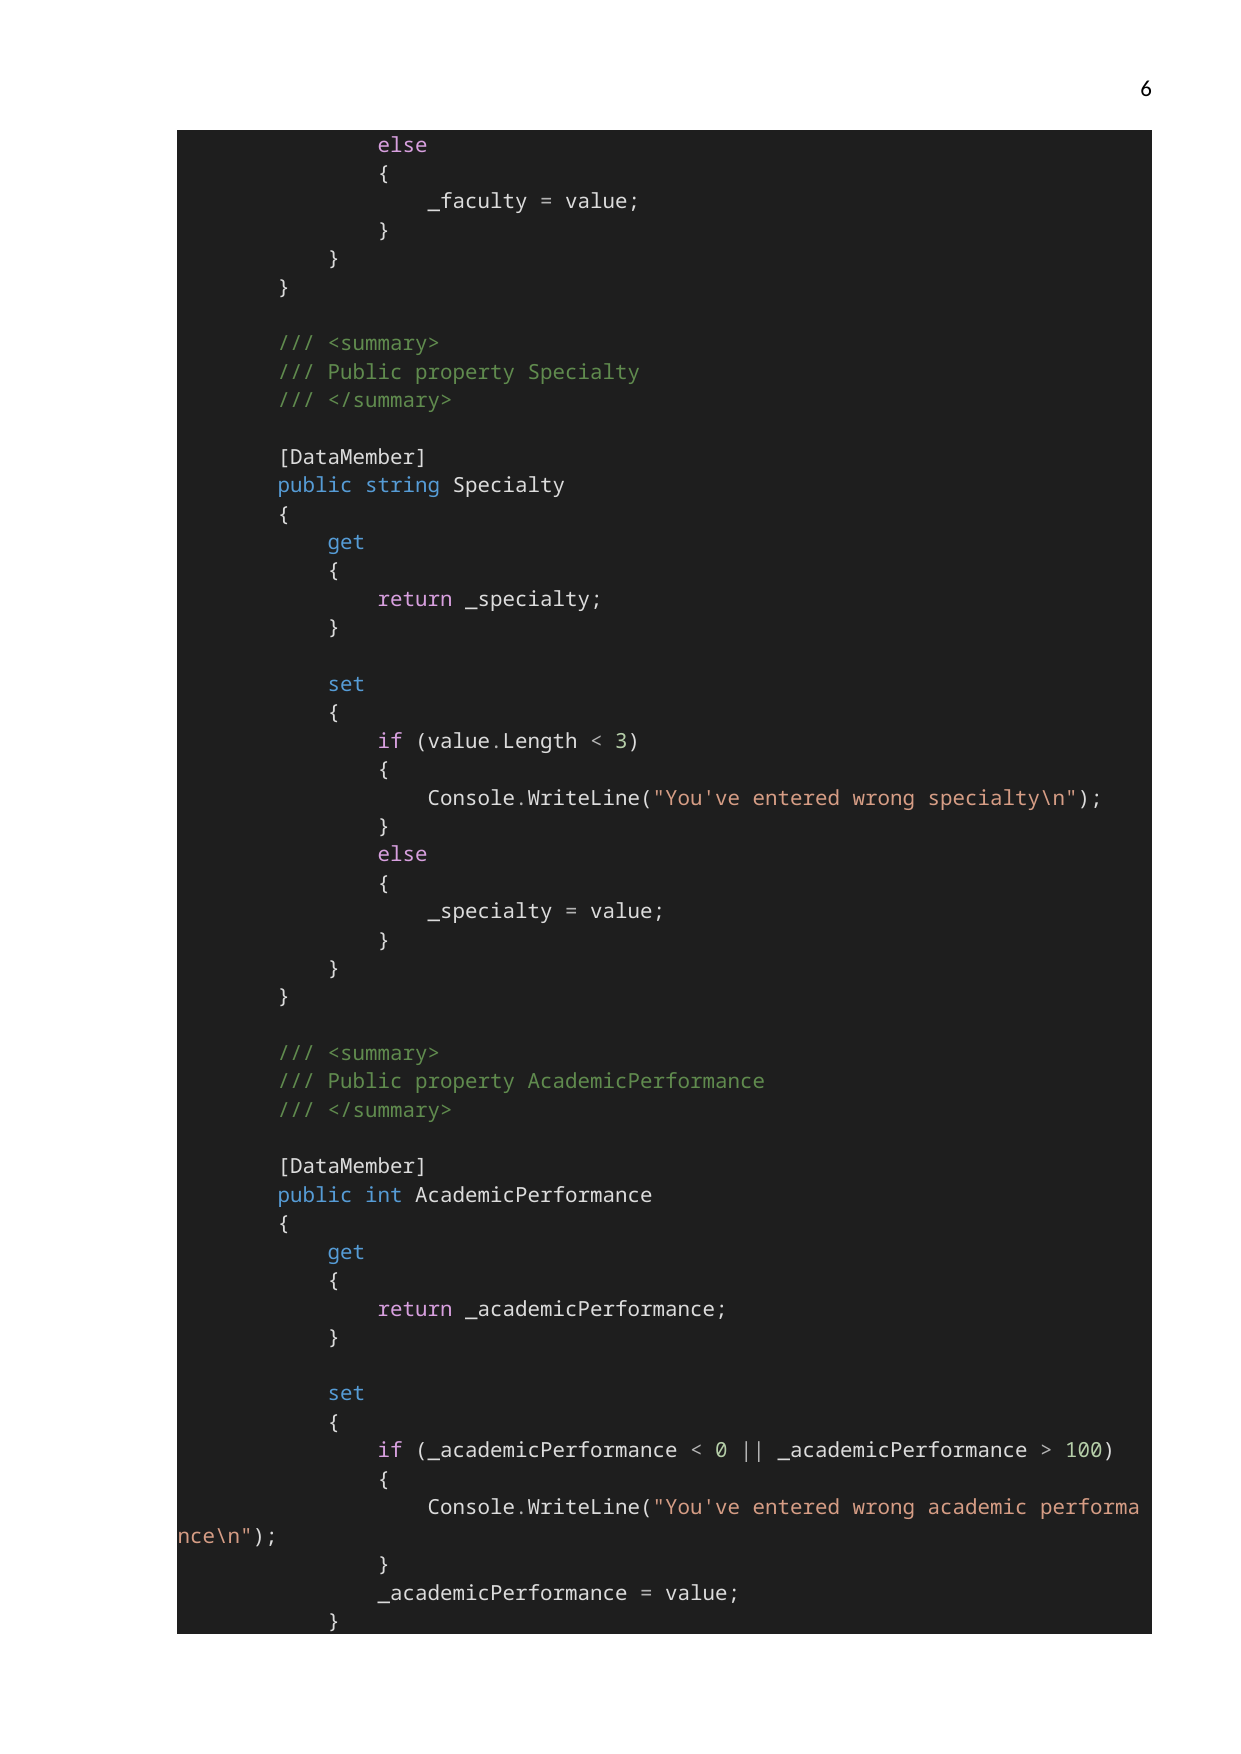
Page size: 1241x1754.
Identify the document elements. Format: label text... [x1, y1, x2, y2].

text } [177, 1322, 1152, 1351]
text _specialty = value; [177, 896, 1152, 925]
text { [177, 158, 1152, 187]
text { [177, 1208, 1152, 1237]
text { [177, 697, 1152, 726]
text } [177, 1549, 1152, 1578]
text set [177, 669, 1152, 697]
text public int AcademicPerformance [177, 1180, 1152, 1208]
text /// <summary> [177, 328, 1152, 357]
text _academicPerformance = value; [177, 1578, 1152, 1606]
text if (value.Length < 3) [177, 726, 1152, 754]
text } [177, 272, 1152, 300]
text Console.WriteLine("You've entered wrong academic performance\n"); [177, 1492, 1152, 1549]
text { [177, 754, 1152, 783]
text } [177, 925, 1152, 953]
text } [177, 243, 1152, 272]
text get [177, 1237, 1152, 1265]
text /// </summary> [177, 1095, 1152, 1123]
text else [177, 839, 1152, 868]
text { [177, 1464, 1152, 1492]
text set [177, 1378, 1152, 1407]
text /// Public property AcademicPerformance [177, 1067, 1152, 1095]
text } [177, 982, 1152, 1010]
text [DataMember] [177, 442, 1152, 470]
text [DataMember] [177, 1151, 1152, 1180]
text Console.WriteLine("You've entered wrong specialty\n"); [177, 783, 1152, 811]
text { [177, 1407, 1152, 1435]
text if (_academicPerformance < 0 || _academicPerformance > 100) [177, 1435, 1152, 1464]
text { [177, 868, 1152, 896]
text return _specialty; [177, 584, 1152, 612]
text } [177, 612, 1152, 641]
text } [177, 1606, 1152, 1634]
text else [177, 130, 1152, 158]
text { [177, 499, 1152, 527]
text public string Specialty [177, 470, 1152, 499]
text } [177, 811, 1152, 839]
text return _academicPerformance; [177, 1294, 1152, 1322]
text { [177, 556, 1152, 584]
text _faculty = value; [177, 187, 1152, 215]
text } [177, 953, 1152, 982]
text /// <summary> [177, 1038, 1152, 1067]
text /// </summary> [177, 385, 1152, 414]
text { [177, 1265, 1152, 1294]
text /// Public property Specialty [177, 357, 1152, 385]
text get [177, 527, 1152, 556]
text } [177, 215, 1152, 243]
